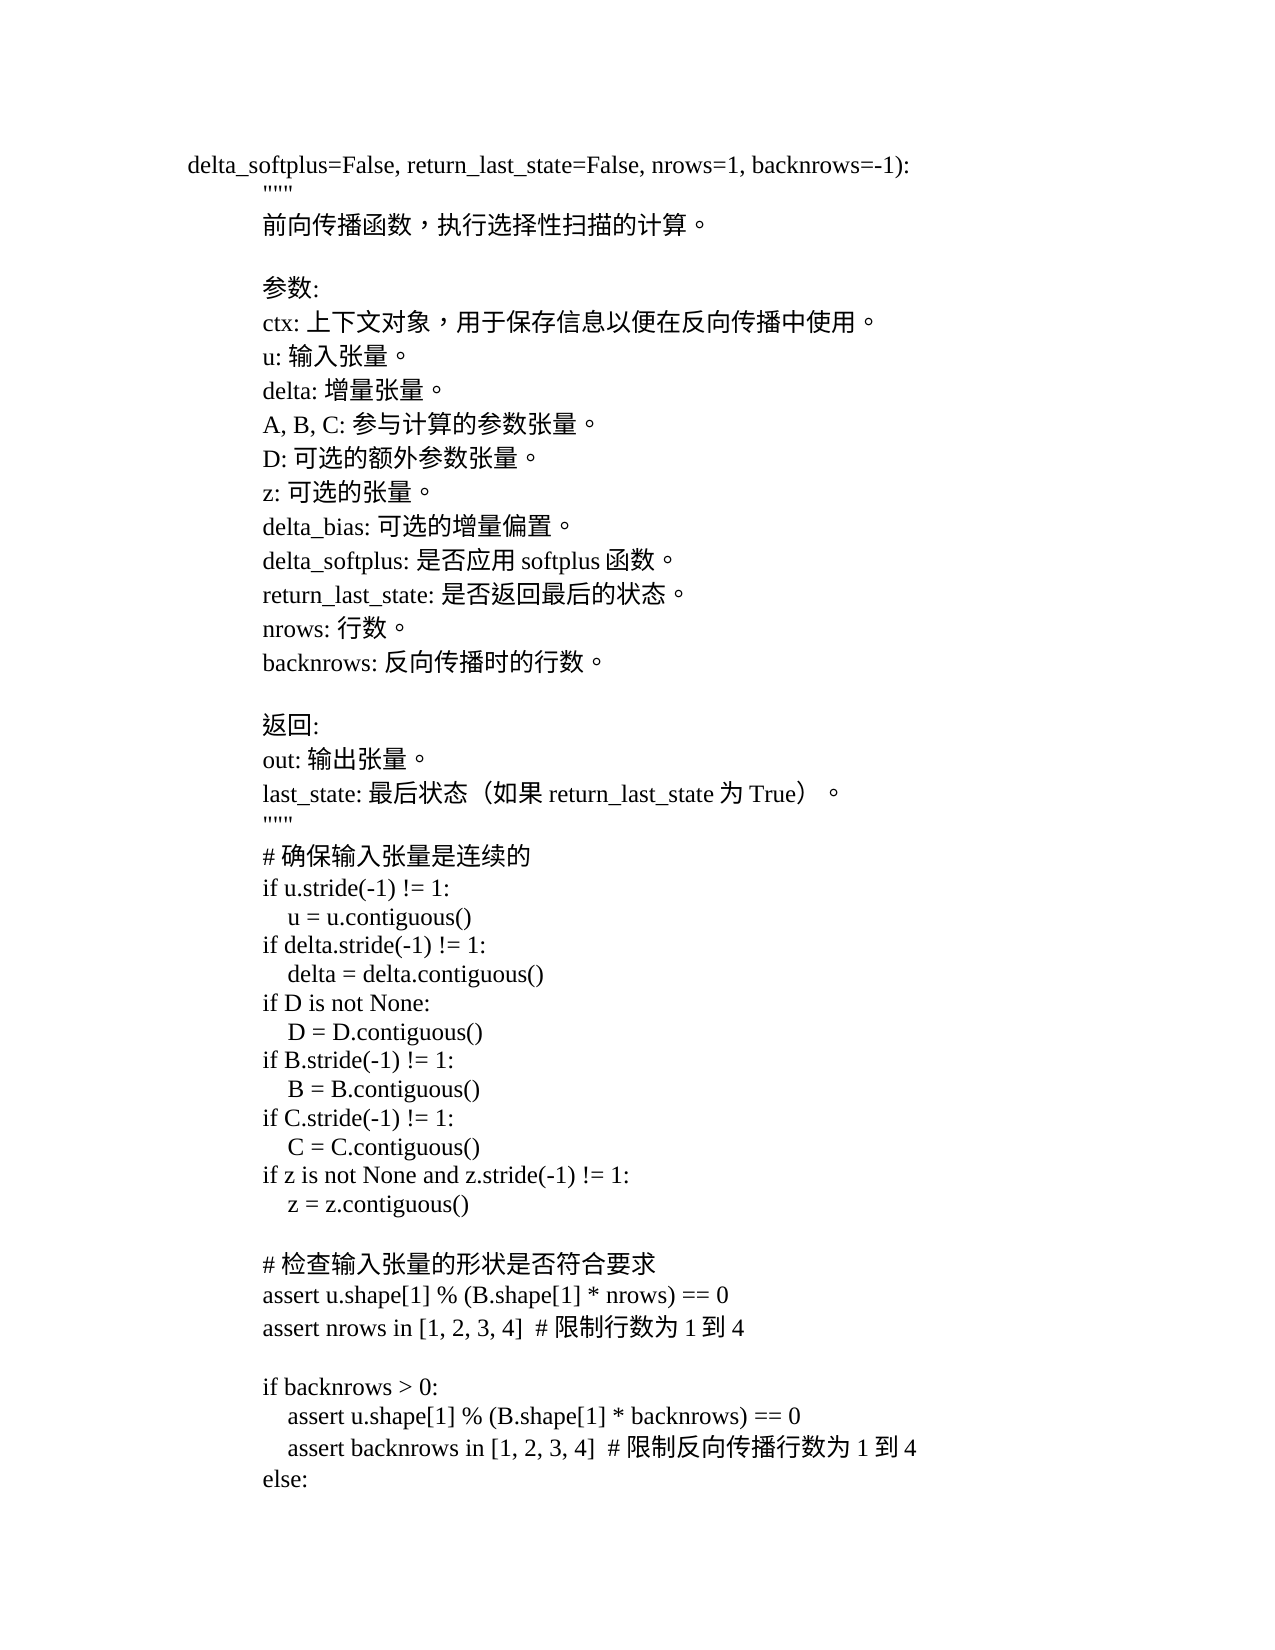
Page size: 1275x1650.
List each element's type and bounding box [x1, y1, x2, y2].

text [187, 150, 1087, 1492]
